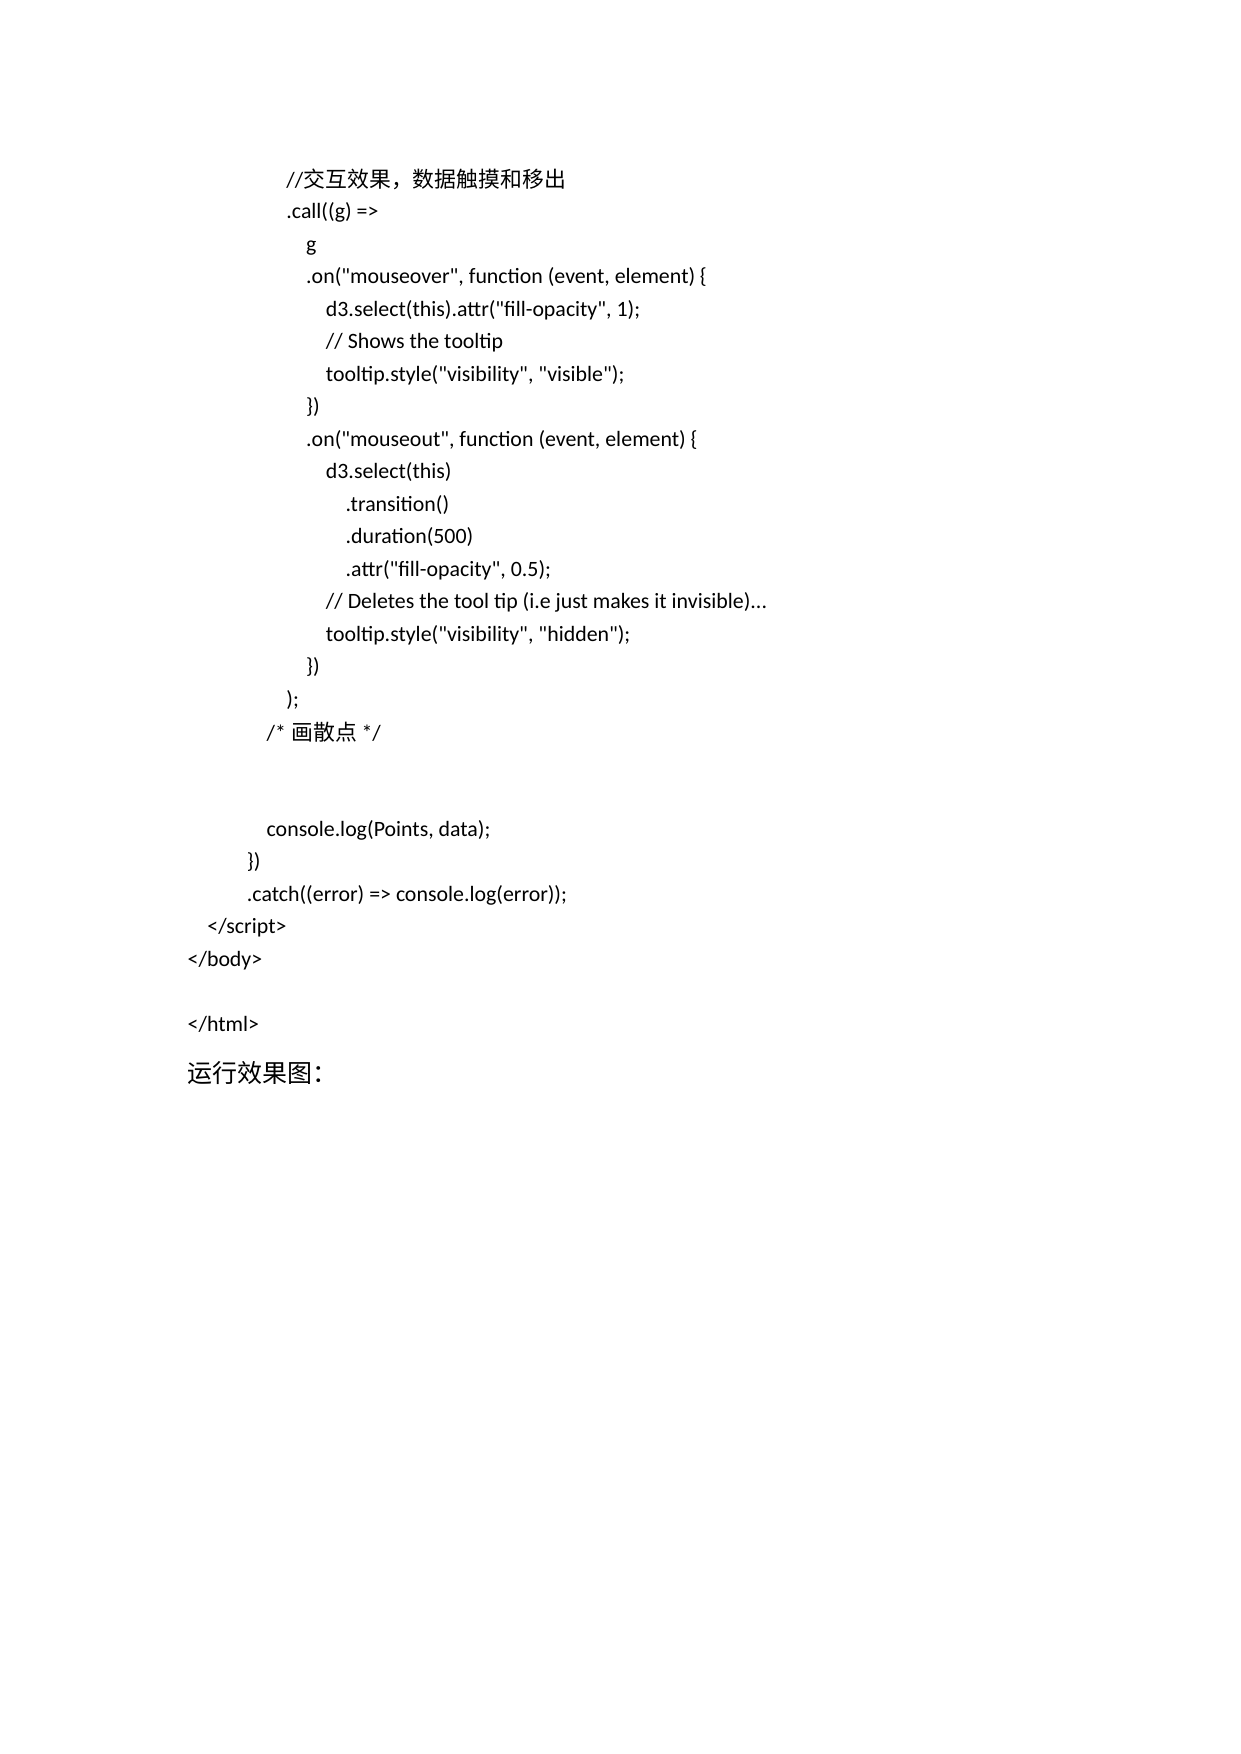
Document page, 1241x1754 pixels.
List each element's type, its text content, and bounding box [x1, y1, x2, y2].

text .attr("fill-opacity", 0.5); [187, 552, 1053, 584]
text .catch((error) => console.log(error)); [187, 877, 1053, 909]
text .on("mouseout", function (event, element) { [187, 422, 1053, 454]
text .transition() [187, 487, 1053, 519]
text console.log(Points, data); [187, 812, 1053, 844]
text //交互效果，数据触摸和移出 [187, 162, 1053, 194]
text </body> [187, 942, 1053, 974]
text 运行效果图： [187, 1039, 1053, 1104]
text g [187, 227, 1053, 259]
text .call((g) => [187, 194, 1053, 227]
text d3.select(this).attr("fill-opacity", 1); [187, 292, 1053, 324]
text }) [187, 649, 1053, 682]
text tooltip.style("visibility", "hidden"); [187, 617, 1053, 649]
text /* 画散点 */ [187, 714, 1053, 747]
text </script> [187, 909, 1053, 942]
text .duration(500) [187, 519, 1053, 552]
text // Shows the tooltip [187, 324, 1053, 357]
text ); [187, 682, 1053, 714]
text </html> [187, 1007, 1053, 1039]
text d3.select(this) [187, 454, 1053, 487]
text tooltip.style("visibility", "visible"); [187, 357, 1053, 389]
text .on("mouseover", function (event, element) { [187, 259, 1053, 292]
text // Deletes the tool tip (i.e just makes it invisible)... [187, 584, 1053, 617]
text }) [187, 389, 1053, 422]
text }) [187, 844, 1053, 877]
